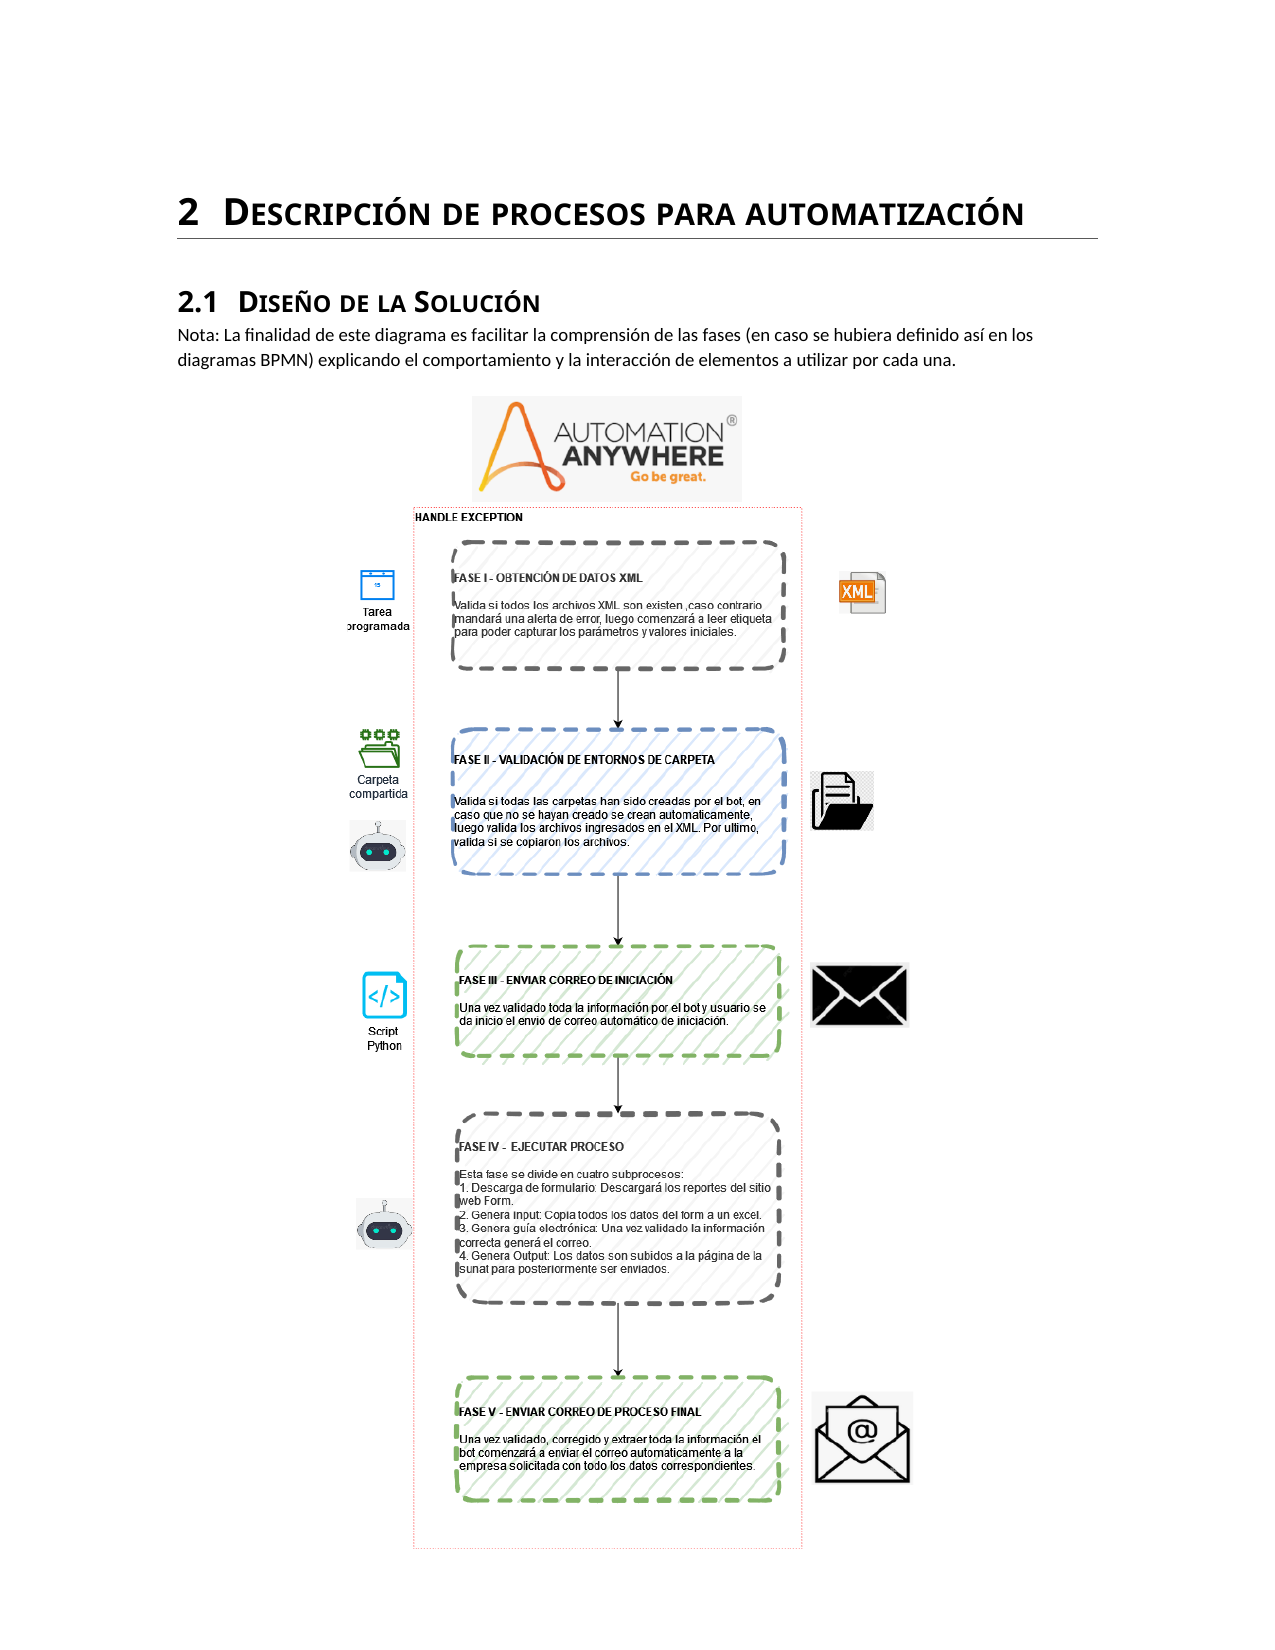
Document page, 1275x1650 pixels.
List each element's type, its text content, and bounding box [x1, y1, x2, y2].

picture [347, 396, 914, 1549]
subtitle Diseño de la Solución [177, 281, 1098, 321]
text Nota: La finalidad de este diagrama es facilitar la comprensión de las fases (en caso se hubiera definido así en los diagramas BPMN) explicando el comportamiento y la interacción de elementos a utilizar por cada una. [177, 324, 1098, 371]
subtitle Descripción de procesos para automatización [177, 185, 1098, 238]
